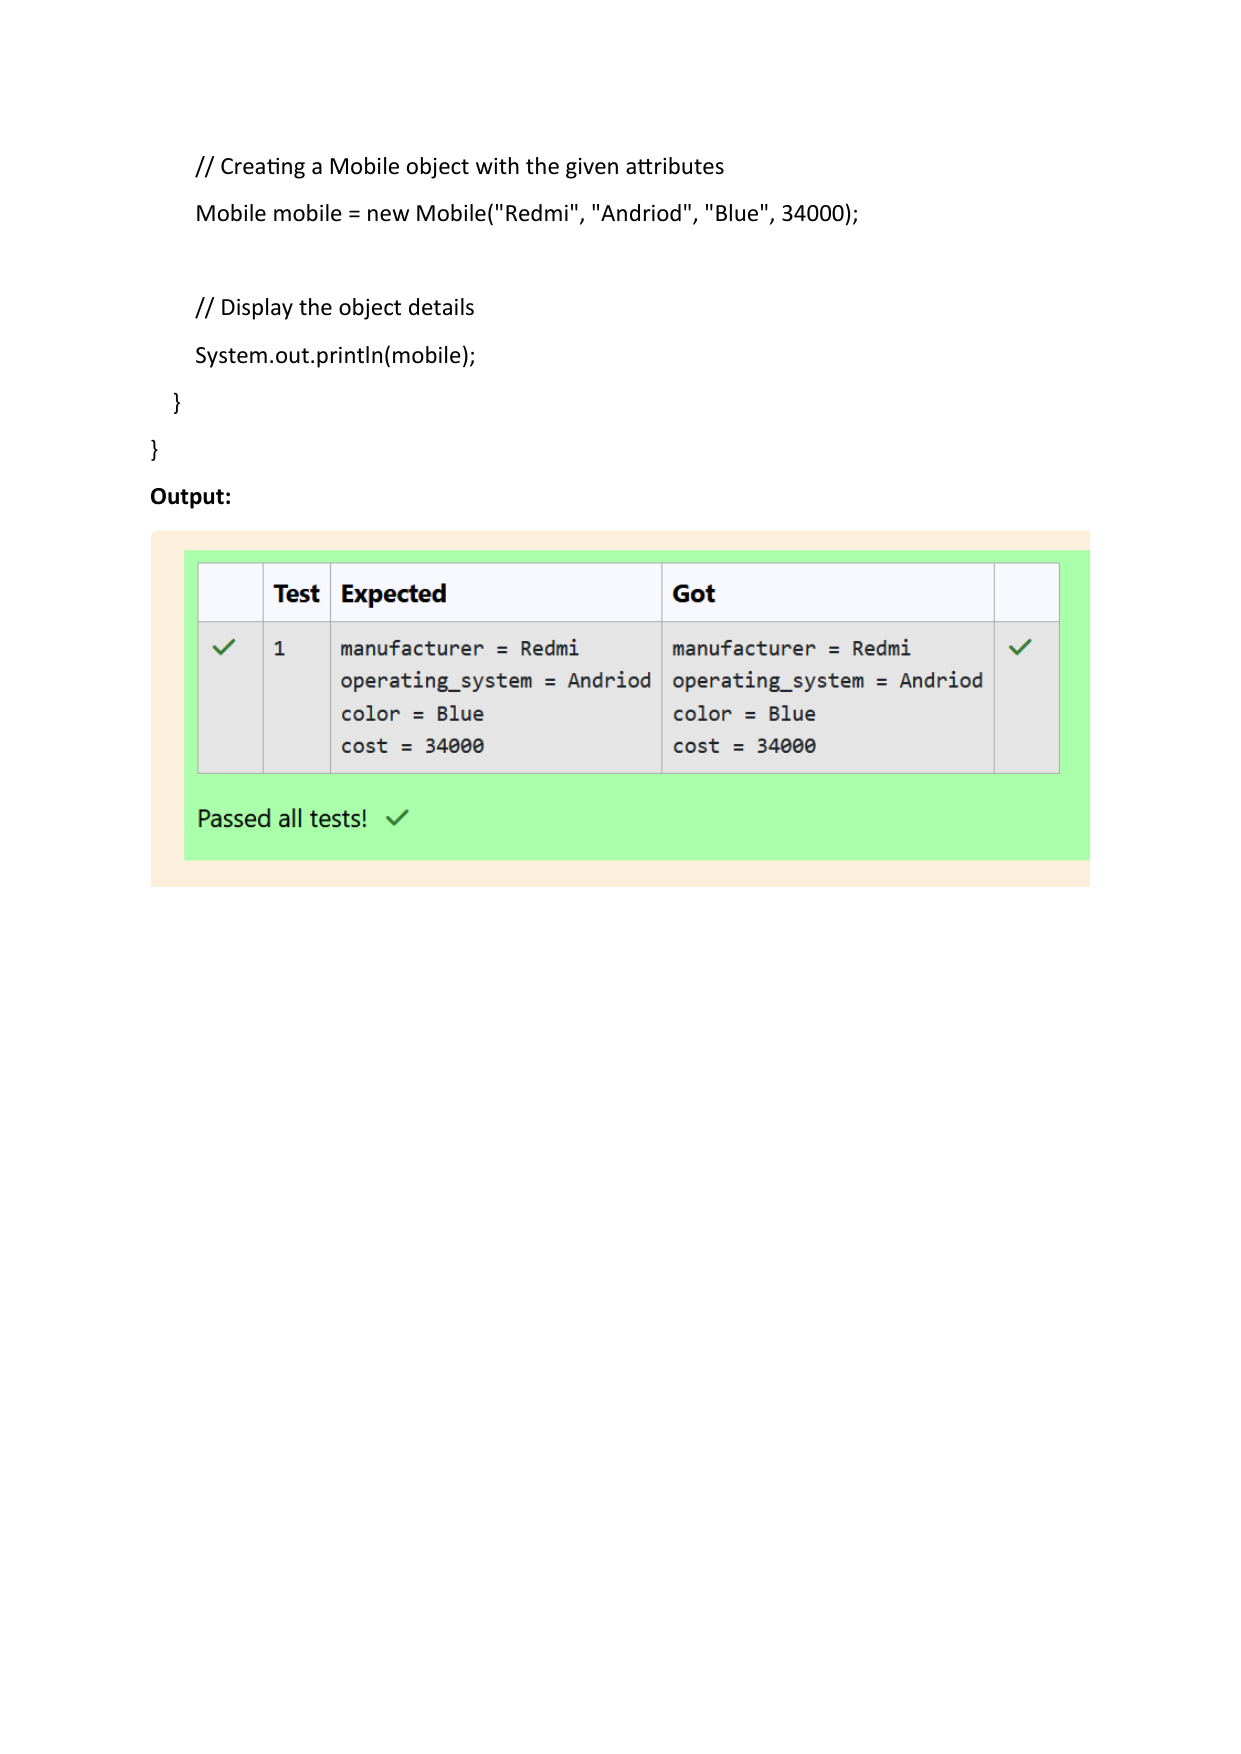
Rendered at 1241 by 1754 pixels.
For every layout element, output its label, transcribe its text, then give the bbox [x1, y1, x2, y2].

text Mobile mobile = new Mobile("Redmi", "Andriod", "Blue", 34000); [150, 197, 1090, 228]
text } [150, 433, 1090, 464]
text Output: [150, 480, 1090, 511]
picture [150, 527, 1091, 887]
text System.out.println(mobile); [150, 339, 1090, 369]
text // Creating a Mobile object with the given attributes [150, 150, 1090, 181]
text // Display the object details [150, 292, 1090, 322]
text } [150, 386, 1090, 416]
